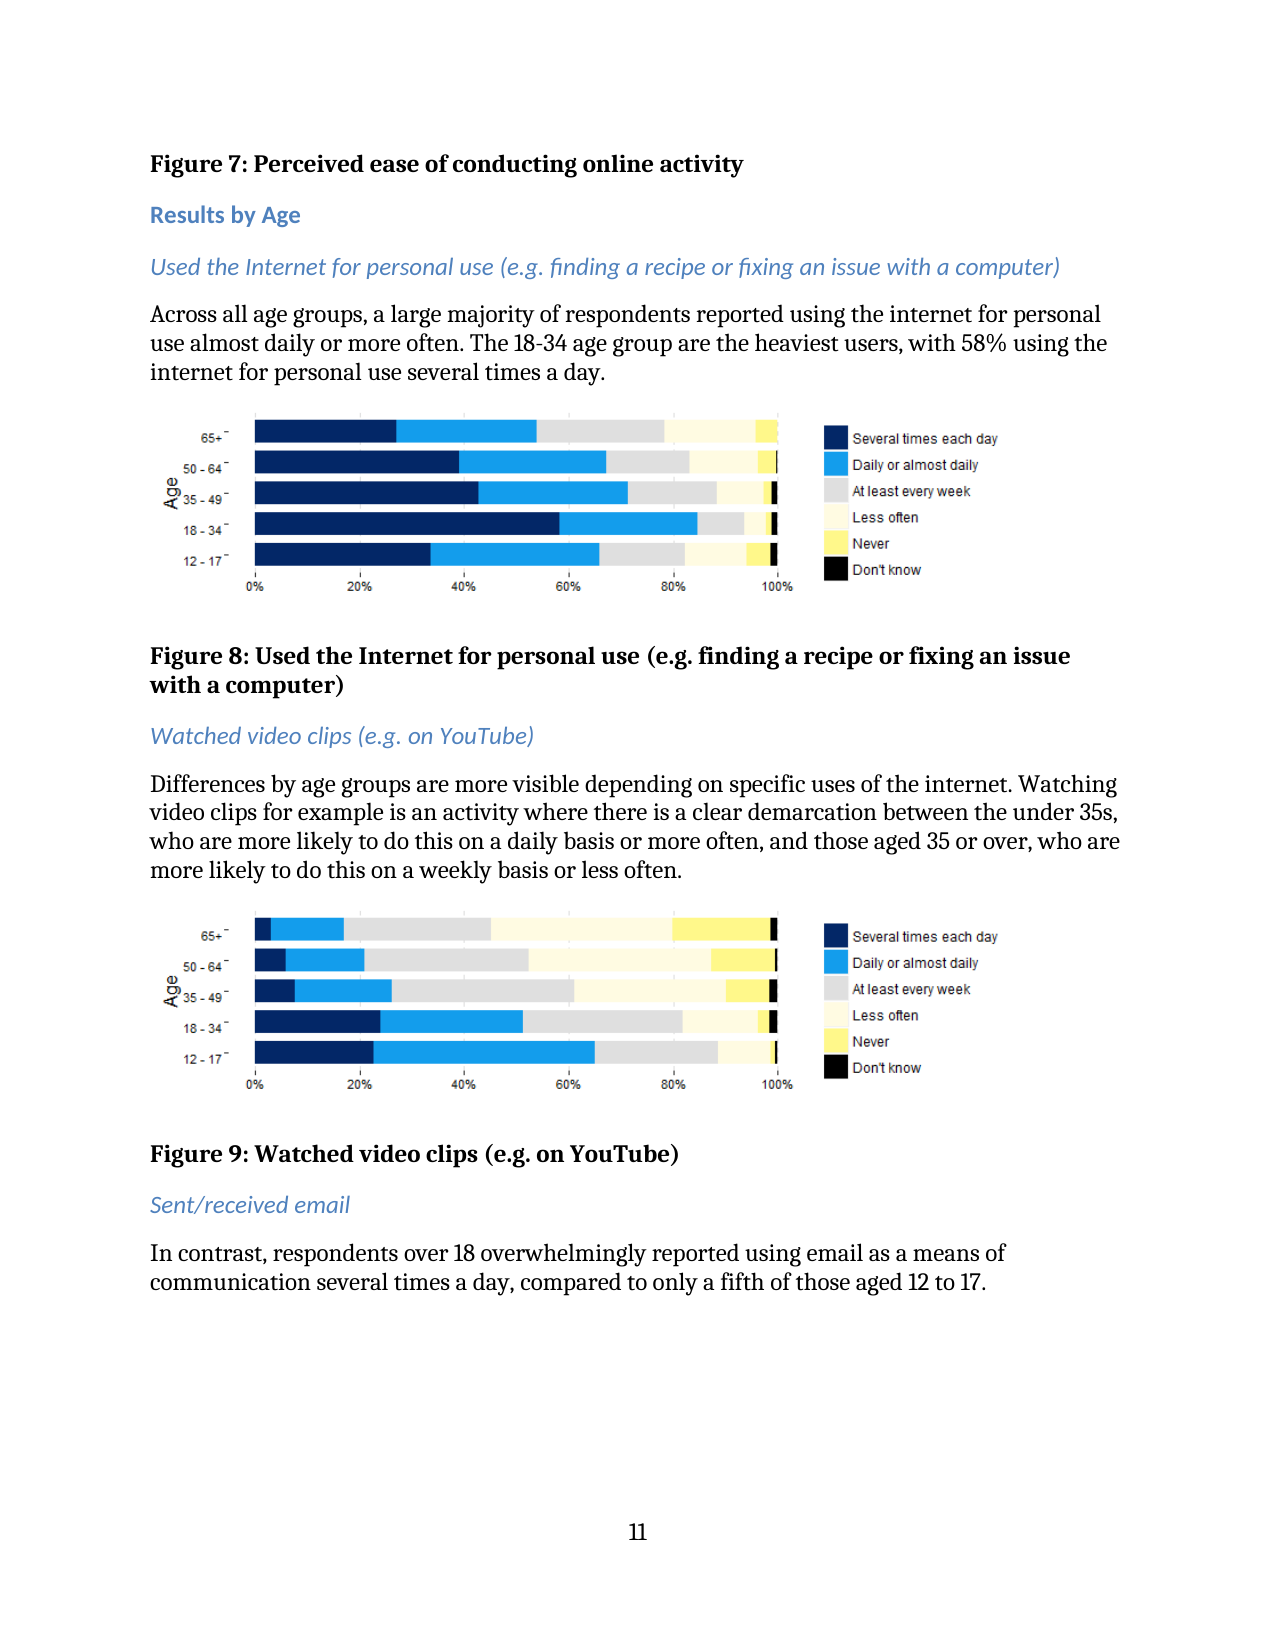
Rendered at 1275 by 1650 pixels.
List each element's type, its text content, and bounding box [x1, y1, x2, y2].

text Figure 9: Watched video clips (e.g. on YouTube) [150, 1140, 1125, 1169]
subtitle Sent/received email [150, 1190, 1125, 1220]
text Figure 8: Used the Internet for personal use (e.g. finding a recipe or fixing an issue with a computer) [150, 642, 1125, 699]
subtitle Used the Internet for personal use (e.g. finding a recipe or fixing an issue with a computer) [150, 251, 1125, 281]
text Differences by age groups are more visible depending on specific uses of the internet. Watching video clips for example is an activity where there is a clear demarcation between the under 35s, who are more likely to do this on a daily basis or more often, and those aged 35 or over, who are more likely to do this on a weekly basis or less often. [150, 769, 1125, 884]
picture [150, 405, 1025, 624]
text In contrast, respondents over 18 overwhelmingly reported using email as a means of communication several times a day, compared to only a fifth of those aged 12 to 17. [150, 1239, 1125, 1296]
subtitle Watched video clips (e.g. on YouTube) [150, 720, 1125, 751]
text Across all age groups, a large majority of respondents reported using the internet for personal use almost daily or more often. The 18-34 age group are the heaviest users, with 58% using the internet for personal use several times a day. [150, 300, 1125, 386]
text Figure 7: Perceived ease of conducting online activity [150, 150, 1125, 179]
picture [150, 903, 1025, 1122]
subtitle Results by Age [150, 199, 1125, 230]
